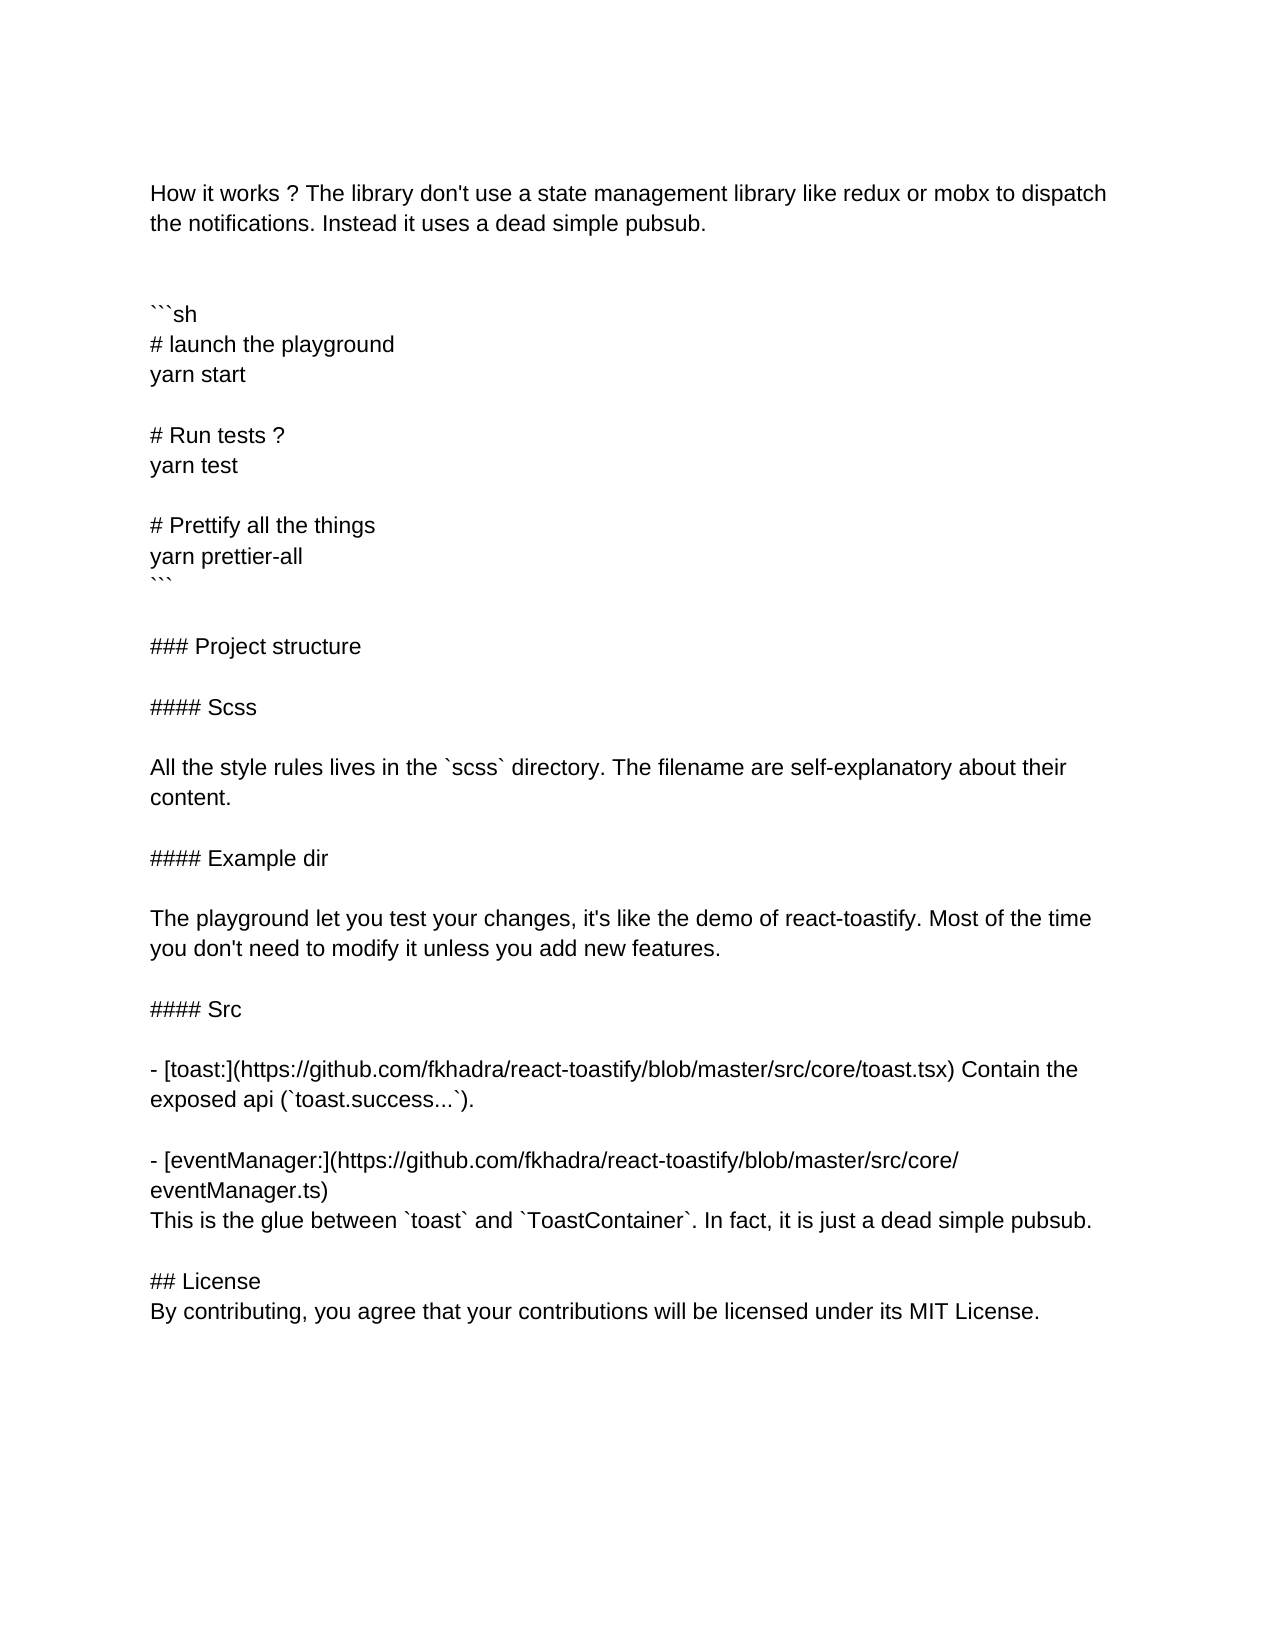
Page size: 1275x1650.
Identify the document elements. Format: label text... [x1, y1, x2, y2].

text # Run tests ? [150, 422, 1125, 448]
text ``` [150, 573, 1125, 599]
text ## License [150, 1268, 1125, 1294]
text ```sh [150, 301, 1125, 327]
text - [toast:](https://github.com/fkhadra/react-toastify/blob/master/src/core/toast.tsx) Contain the exposed api (`toast.success...`). [150, 1056, 1125, 1113]
text #### Example dir [150, 845, 1125, 871]
text #### Src [150, 996, 1125, 1022]
text All the style rules lives in the `scss` directory. The filename are self-explanatory about their content. [150, 754, 1125, 811]
text ### Project structure [150, 633, 1125, 660]
text yarn start [150, 361, 1125, 388]
text yarn prettier-all [150, 543, 1125, 569]
text - [eventManager:](https://github.com/fkhadra/react-toastify/blob/master/src/core/eventManager.ts) [150, 1147, 1125, 1203]
text #### Scss [150, 694, 1125, 720]
text yarn test [150, 452, 1125, 478]
text # Prettify all the things [150, 512, 1125, 539]
text How it works ? The library don't use a state management library like redux or mobx to dispatch the notifications. Instead it uses a dead simple pubsub. [150, 180, 1125, 237]
text This is the glue between `toast` and `ToastContainer`. In fact, it is just a dead simple pubsub. [150, 1207, 1125, 1234]
text # launch the playground [150, 331, 1125, 358]
text The playground let you test your changes, it's like the demo of react-toastify. Most of the time you don't need to modify it unless you add new features. [150, 905, 1125, 962]
text By contributing, you agree that your contributions will be licensed under its MIT License. [150, 1298, 1125, 1324]
